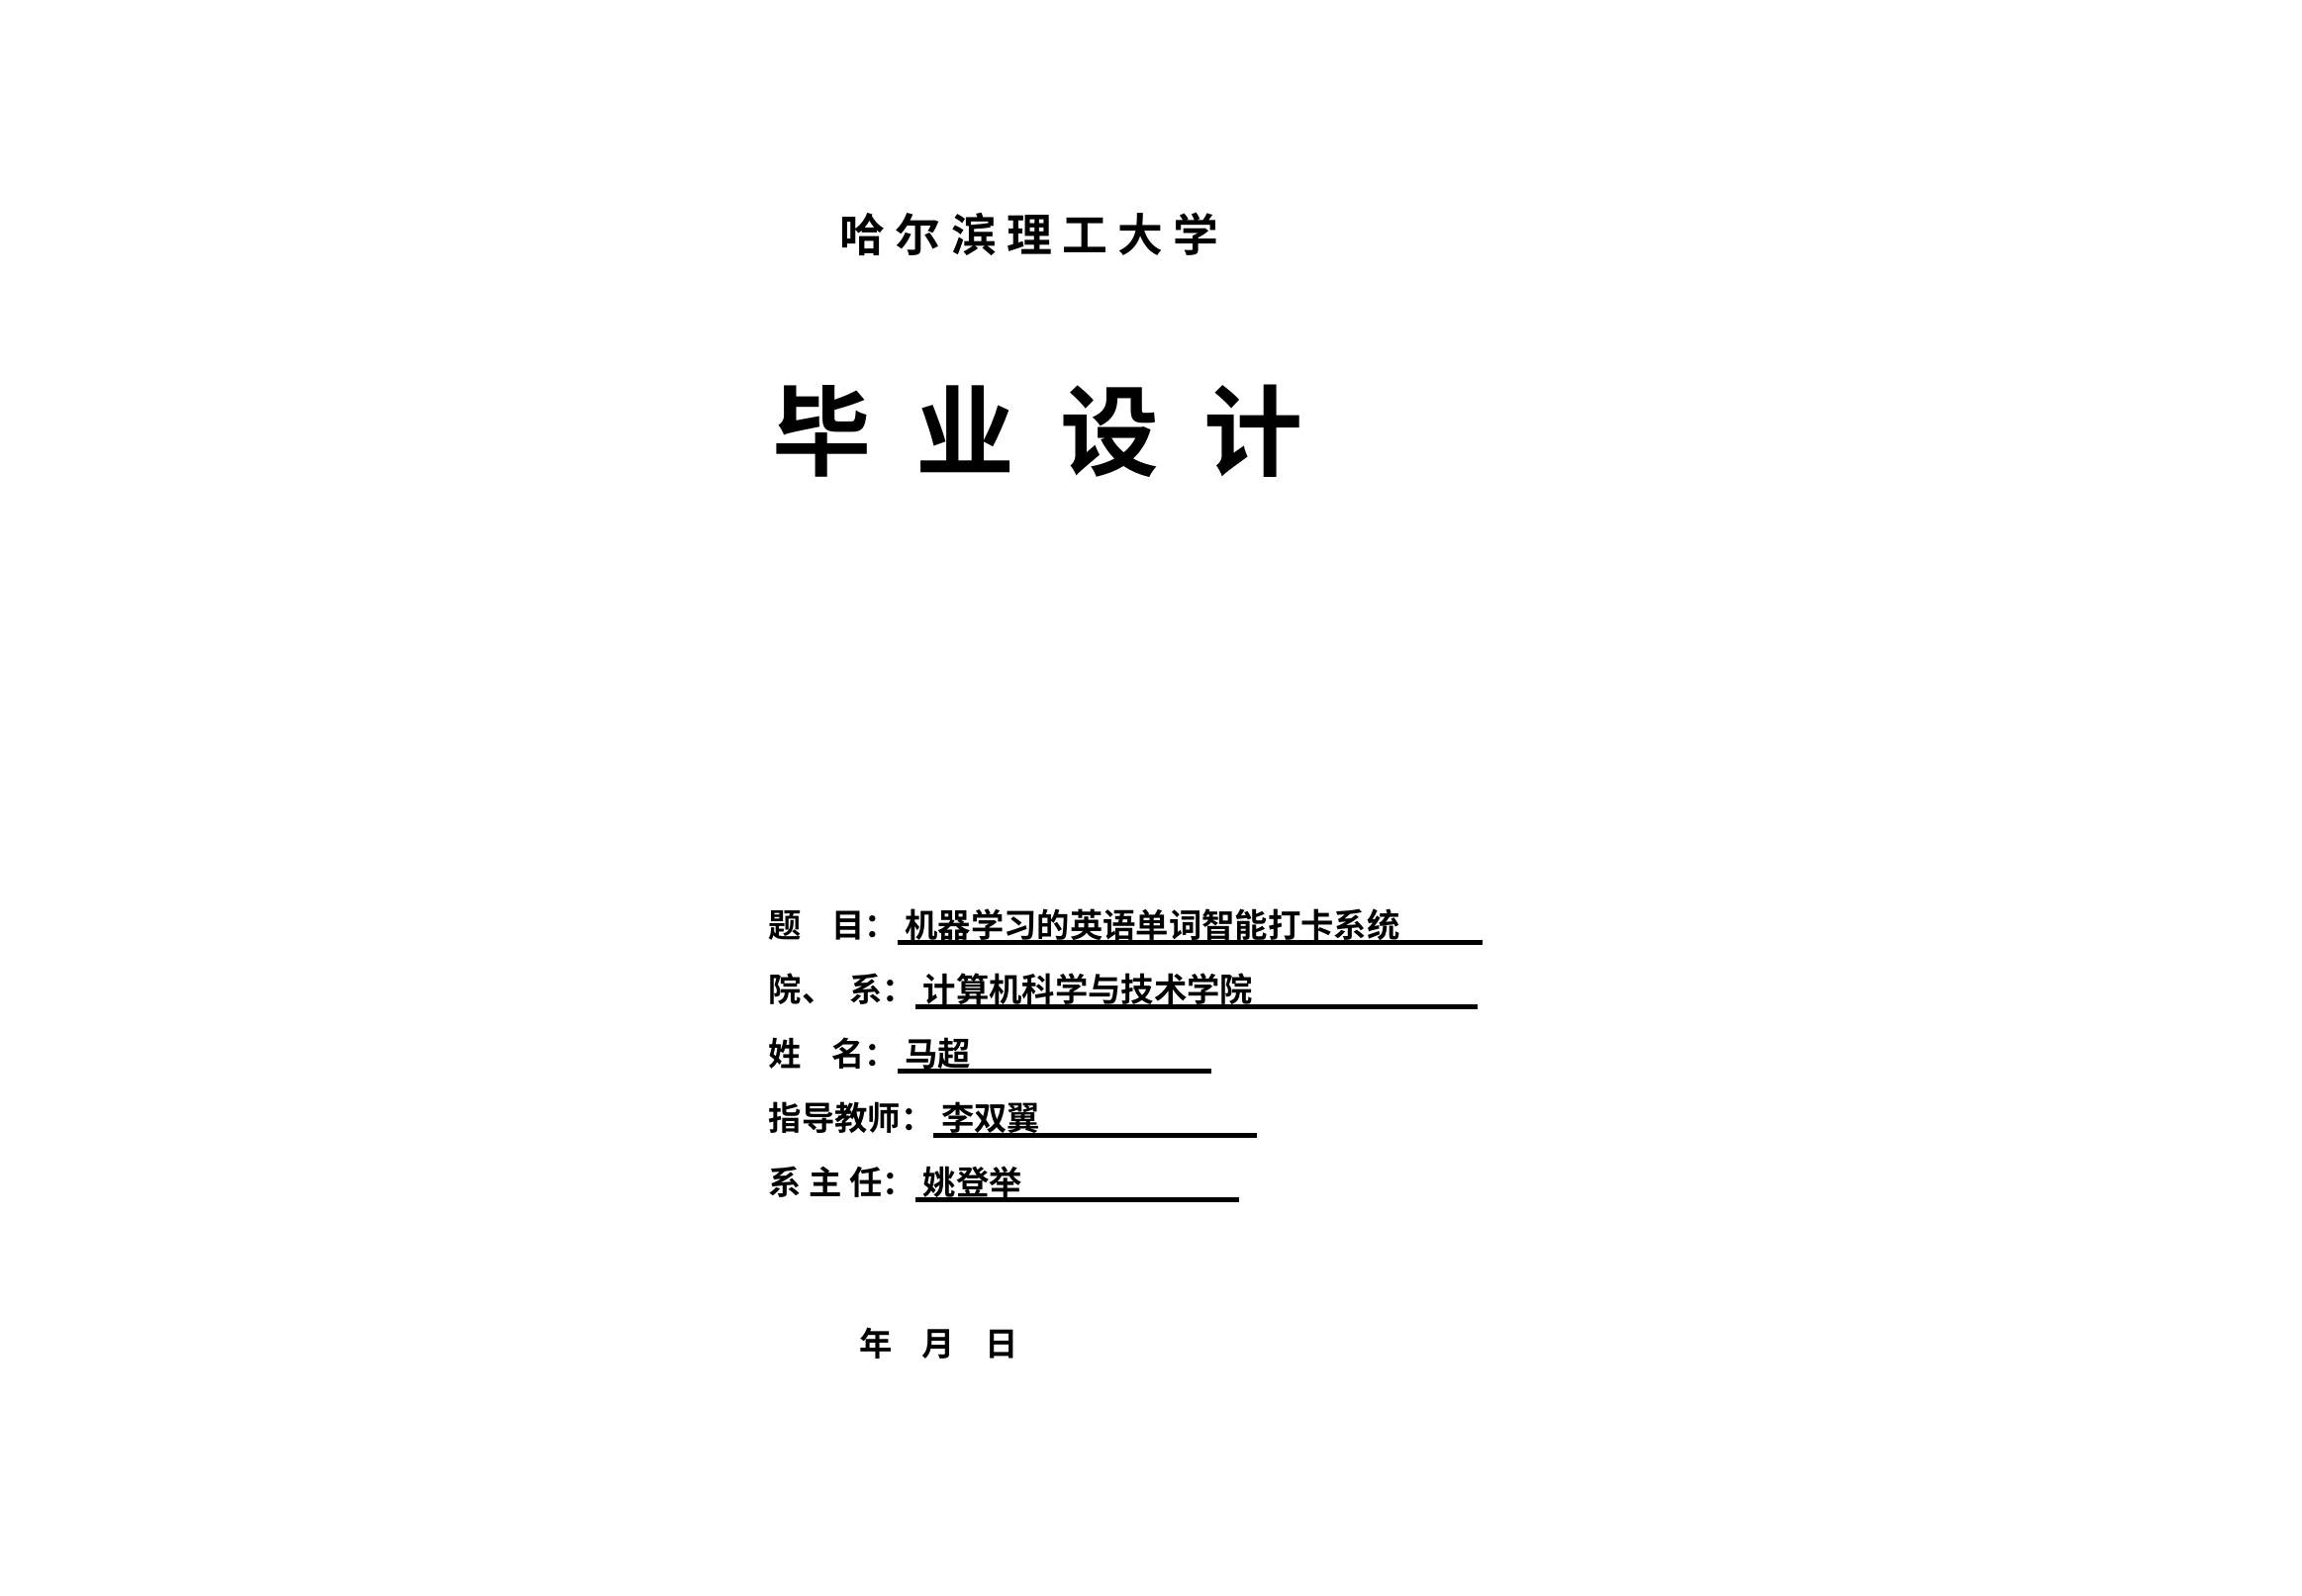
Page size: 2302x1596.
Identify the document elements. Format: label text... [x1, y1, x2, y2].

text 系 主 任： 姚登举 [117, 1149, 2184, 1213]
text 指导教师： 李双翼 [117, 1084, 2184, 1149]
text 题 目： 机器学习的英语单词智能打卡系统 [117, 892, 2184, 956]
text 毕 业 设 计 [117, 344, 2184, 506]
text 年 月 日 [117, 1309, 2184, 1373]
text 姓 名： 马超 [117, 1020, 2184, 1084]
text 哈 尔 滨 理 工 大 学 [117, 184, 2184, 280]
text 院、 系： 计算机科学与技术学院 [117, 956, 2184, 1020]
